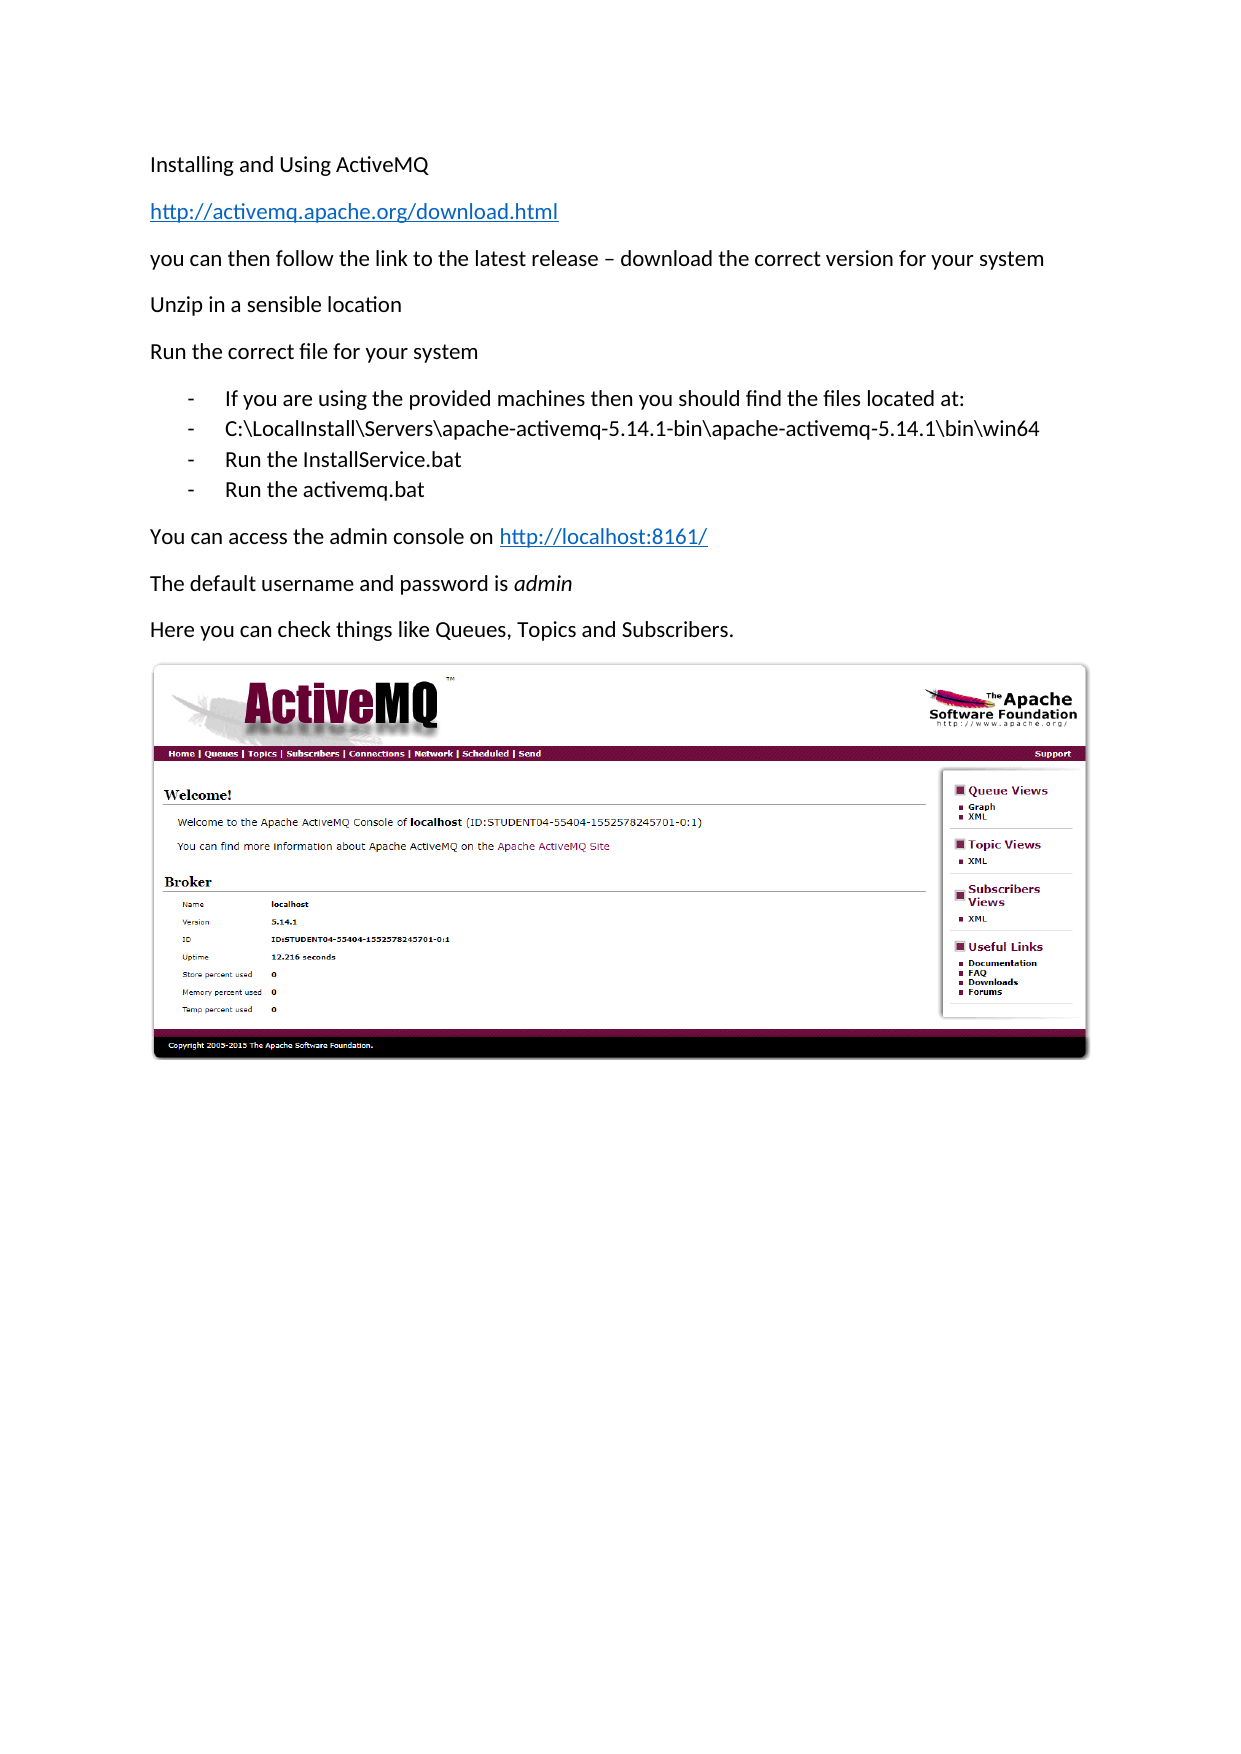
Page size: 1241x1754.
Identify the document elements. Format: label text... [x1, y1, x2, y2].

picture [150, 662, 1091, 1060]
text you can then follow the link to the latest release – download the correct version for your system [150, 244, 1090, 272]
text Here you can check things like Queues, Topics and Subscribers. [150, 616, 1090, 644]
list If you are using the provided machines then you should find the files located at: [187, 384, 1090, 412]
list Run the activemq.bat [187, 475, 1090, 503]
text Installing and Using ActiveMQ [150, 150, 1090, 178]
text Unzip in a sensible location [150, 291, 1090, 319]
list C:\LocalInstall\Servers\apache-activemq-5.14.1-bin\apache-activemq-5.14.1\bin\win64 [187, 414, 1090, 443]
text You can access the admin console on http://localhost:8161/ [150, 522, 1090, 550]
text Run the correct file for your system [150, 337, 1090, 366]
text The default username and password is admin [150, 569, 1090, 597]
text http://activemq.apache.org/download.html [150, 197, 1090, 225]
list Run the InstallService.bat [187, 445, 1090, 473]
